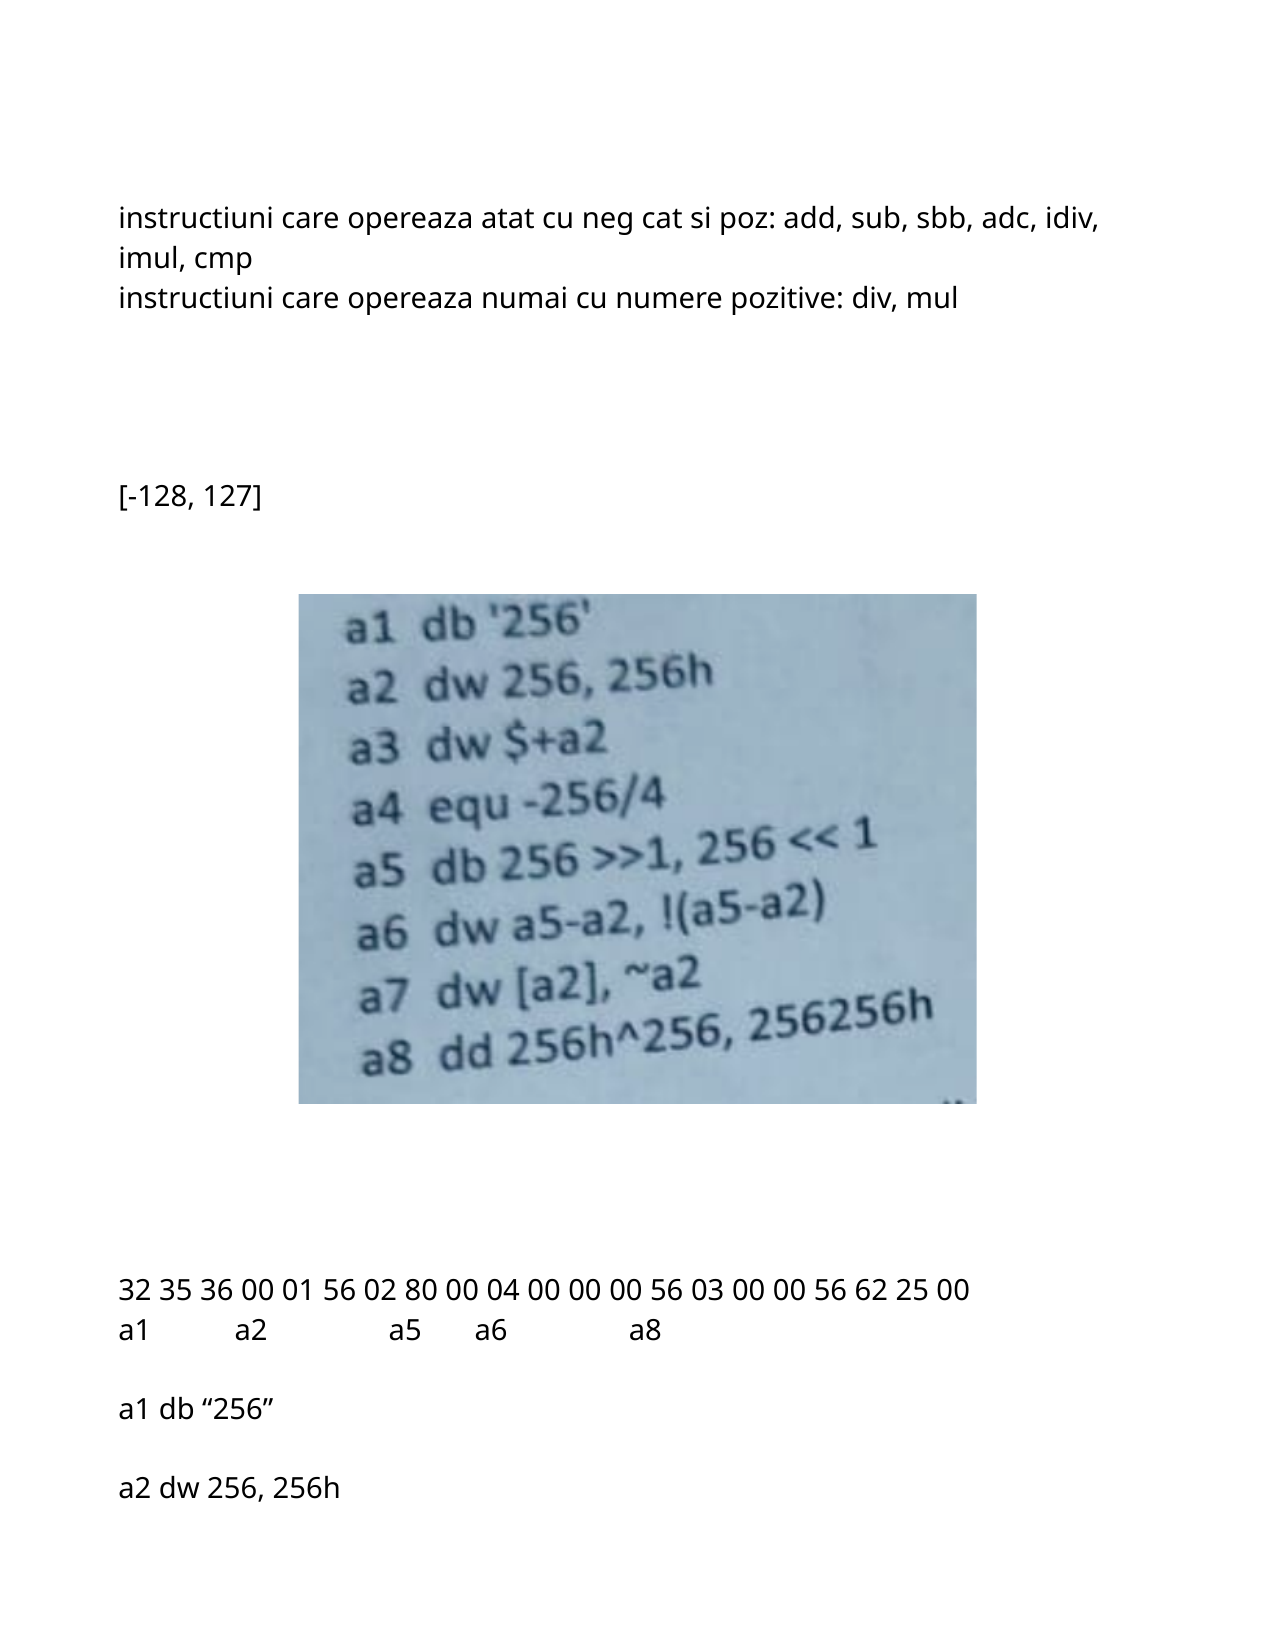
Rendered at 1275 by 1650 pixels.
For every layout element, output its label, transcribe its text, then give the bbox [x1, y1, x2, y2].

text a1 a2 a5 a6 a8 [118, 1309, 1157, 1348]
text [-128, 127] [118, 475, 1157, 515]
text instructiuni care opereaza atat cu neg cat si poz: add, sub, sbb, adc, idiv, imul, cmp [118, 197, 1157, 277]
text instructiuni care opereaza numai cu numere pozitive: div, mul [118, 277, 1157, 317]
picture [298, 594, 977, 1104]
text a1 db “256” [118, 1388, 1157, 1428]
text a2 dw 256, 256h [118, 1467, 1157, 1507]
text 32 35 36 00 01 56 02 80 00 04 00 00 00 56 03 00 00 56 62 25 00 [118, 1269, 1157, 1309]
